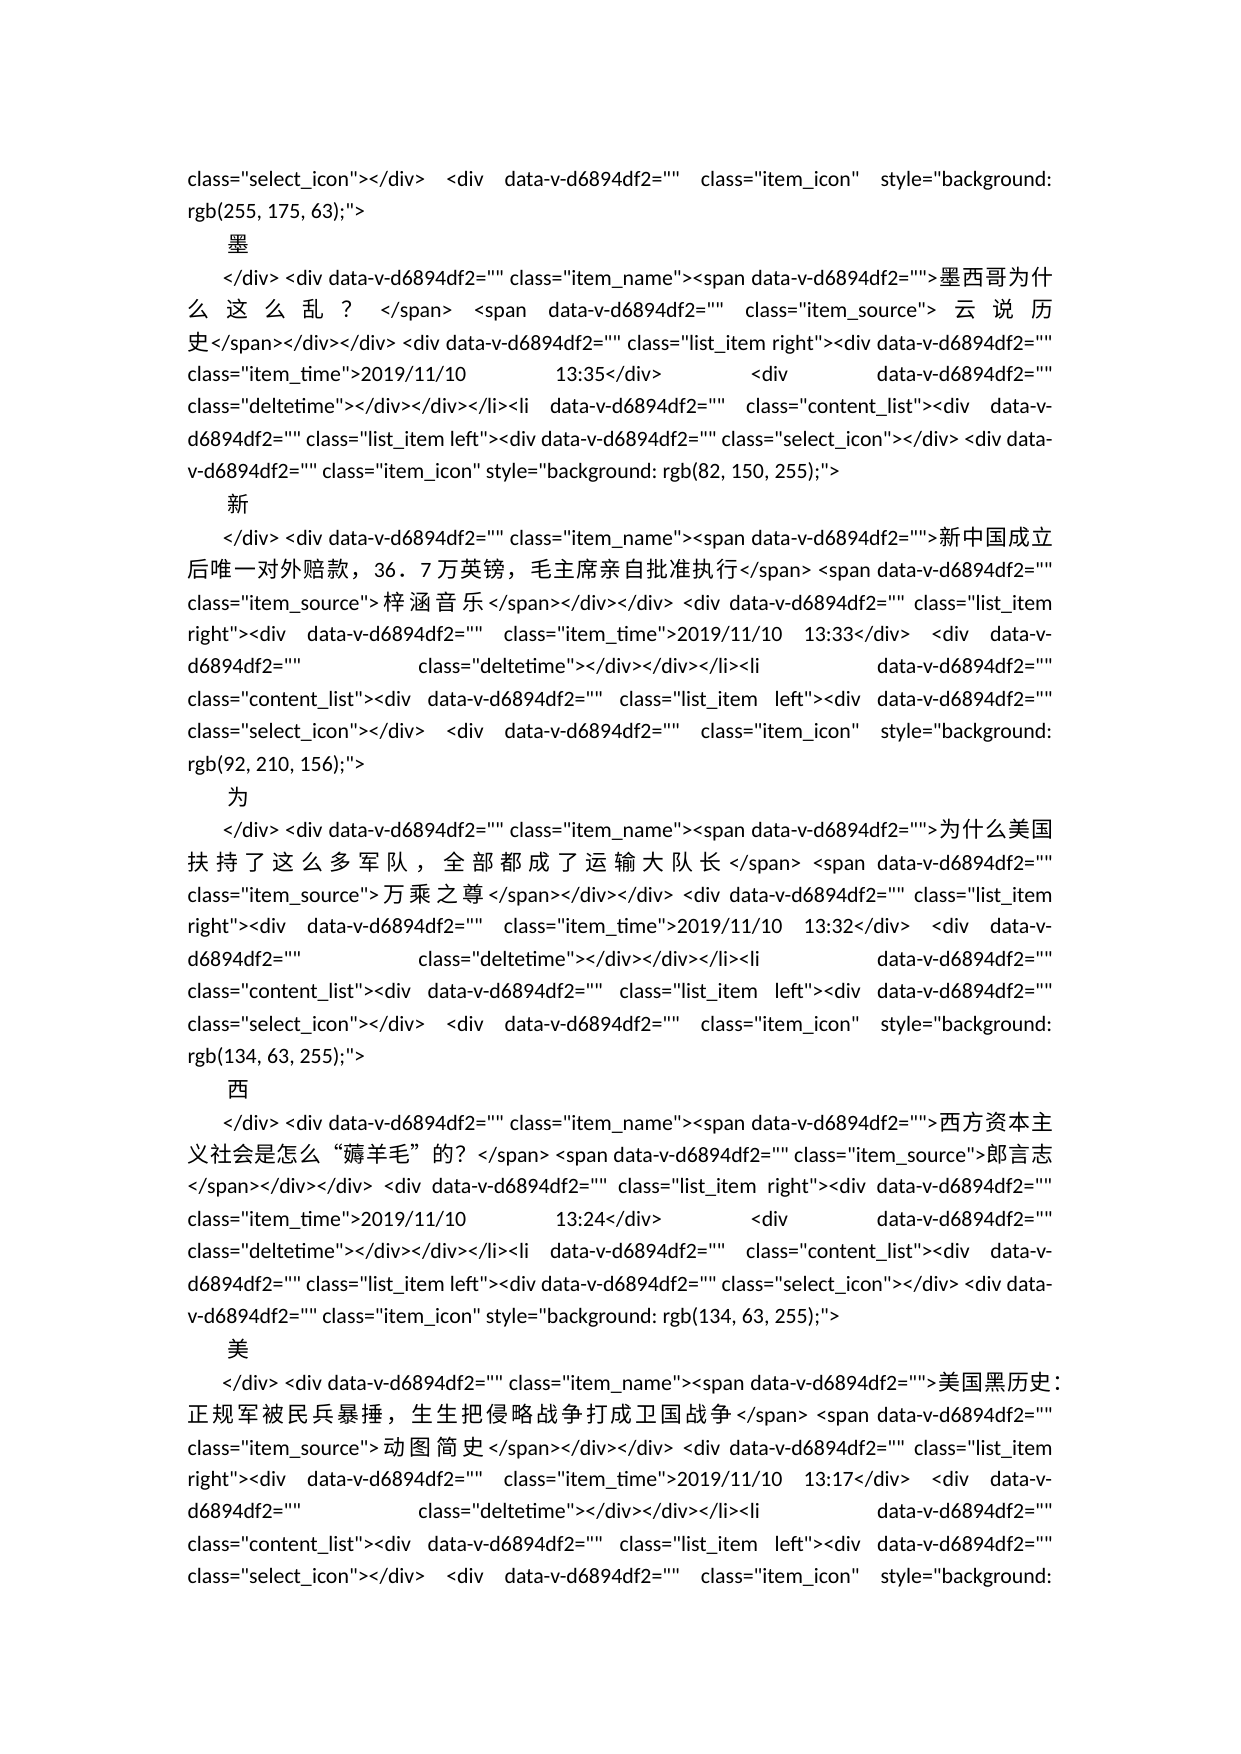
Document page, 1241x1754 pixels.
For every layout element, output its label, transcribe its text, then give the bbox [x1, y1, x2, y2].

text </div> <div data-v-d6894df2="" class="item_name"><span data-v-d6894df2="">墨西哥为什么这么乱？</span> <span data-v-d6894df2="" class="item_source">云说历史</span></div></div> <div data-v-d6894df2="" class="list_item right"><div data-v-d6894df2="" class="item_time">2019/11/10 13:35</div> <div data-v-d6894df2="" class="deltetime"></div></div></li><li data-v-d6894df2="" class="content_list"><div data-v-d6894df2="" class="list_item left"><div data-v-d6894df2="" class="select_icon"></div> <div data-v-d6894df2="" class="item_icon" style="background: rgb(82, 150, 255);"> [187, 259, 1053, 487]
text 新 [187, 487, 1053, 519]
text 西 [187, 1072, 1053, 1104]
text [187, 162, 1053, 227]
text </div> <div data-v-d6894df2="" class="item_name"><span data-v-d6894df2="">西方资本主义社会是怎么“薅羊毛”的？</span> <span data-v-d6894df2="" class="item_source">郎言志</span></div></div> <div data-v-d6894df2="" class="list_item right"><div data-v-d6894df2="" class="item_time">2019/11/10 13:24</div> <div data-v-d6894df2="" class="deltetime"></div></div></li><li data-v-d6894df2="" class="content_list"><div data-v-d6894df2="" class="list_item left"><div data-v-d6894df2="" class="select_icon"></div> <div data-v-d6894df2="" class="item_icon" style="background: rgb(134, 63, 255);"> [187, 1104, 1053, 1332]
text 为 [187, 779, 1053, 812]
text </div> <div data-v-d6894df2="" class="item_name"><span data-v-d6894df2="">新中国成立后唯一对外赔款，36．7万英镑，毛主席亲自批准执行</span> <span data-v-d6894df2="" class="item_source">梓涵音乐</span></div></div> <div data-v-d6894df2="" class="list_item right"><div data-v-d6894df2="" class="item_time">2019/11/10 13:33</div> <div data-v-d6894df2="" class="deltetime"></div></div></li><li data-v-d6894df2="" class="content_list"><div data-v-d6894df2="" class="list_item left"><div data-v-d6894df2="" class="select_icon"></div> <div data-v-d6894df2="" class="item_icon" style="background: rgb(92, 210, 156);"> [187, 519, 1053, 779]
text 墨 [187, 227, 1053, 259]
text 美 [187, 1332, 1053, 1364]
text </div> <div data-v-d6894df2="" class="item_name"><span data-v-d6894df2="">为什么美国扶持了这么多军队，全部都成了运输大队长</span> <span data-v-d6894df2="" class="item_source">万乘之尊</span></div></div> <div data-v-d6894df2="" class="list_item right"><div data-v-d6894df2="" class="item_time">2019/11/10 13:32</div> <div data-v-d6894df2="" class="deltetime"></div></div></li><li data-v-d6894df2="" class="content_list"><div data-v-d6894df2="" class="list_item left"><div data-v-d6894df2="" class="select_icon"></div> <div data-v-d6894df2="" class="item_icon" style="background: rgb(134, 63, 255);"> [187, 812, 1053, 1072]
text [187, 1364, 1053, 1592]
